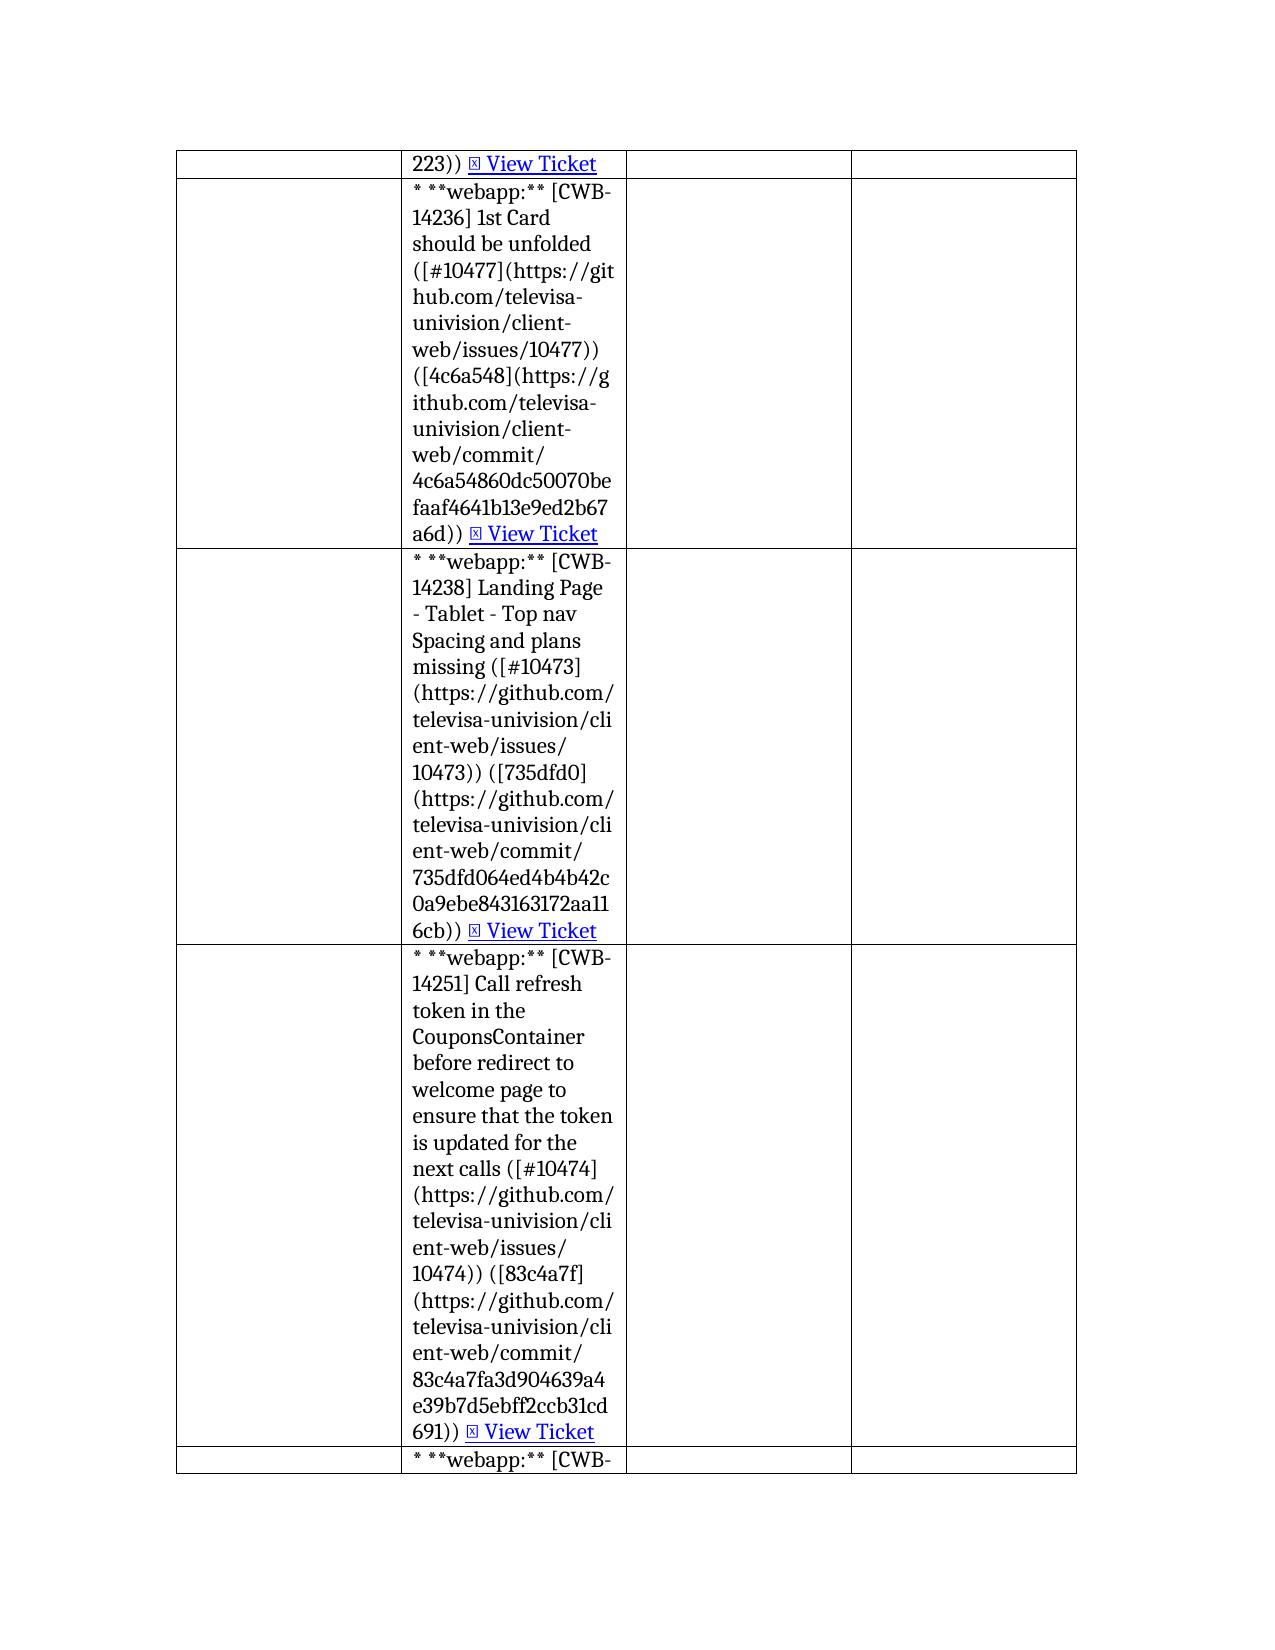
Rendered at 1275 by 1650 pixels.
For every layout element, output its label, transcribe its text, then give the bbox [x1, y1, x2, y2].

table_cell [177, 1447, 401, 1473]
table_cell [402, 151, 626, 177]
table_cell [627, 151, 851, 177]
table_cell * **webapp:** [CWB-14236] 1st Card should be unfolded ([#10477](https://github.com/televisa-univision/client-web/issues/10477)) ([4c6a548](https://github.com/televisa-univision/client-web/commit/4c6a54860dc50070befaaf4641b13e9ed2b67a6d)) 🔗 View Ticket [402, 179, 626, 547]
table_cell [627, 549, 851, 944]
table_cell [852, 151, 1076, 177]
table_cell * **webapp:** [CWB-14238] Landing Page - Tablet - Top nav Spacing and plans missing ([#10473](https://github.com/televisa-univision/client-web/issues/10473)) ([735dfd0](https://github.com/televisa-univision/client-web/commit/735dfd064ed4b4b42c0a9ebe843163172aa116cb)) 🔗 View Ticket [402, 549, 626, 944]
table_cell [177, 945, 401, 1446]
table_cell [177, 179, 401, 547]
table_cell [852, 945, 1076, 1446]
table_cell [627, 179, 851, 547]
table_cell [627, 945, 851, 1446]
table_cell [627, 1447, 851, 1473]
table_cell * **webapp:** [CWB-14251] Call refresh token in the CouponsContainer before redirect to welcome page to ensure that the token is updated for the next calls ([#10474](https://github.com/televisa-univision/client-web/issues/10474)) ([83c4a7f](https://github.com/televisa-univision/client-web/commit/83c4a7fa3d904639a4e39b7d5ebff2ccb31cd691)) 🔗 View Ticket [402, 945, 626, 1446]
table_cell [852, 179, 1076, 547]
table_cell [852, 549, 1076, 944]
table_cell [177, 151, 401, 177]
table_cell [402, 1447, 626, 1473]
table_cell [852, 1447, 1076, 1473]
table_cell [177, 549, 401, 944]
